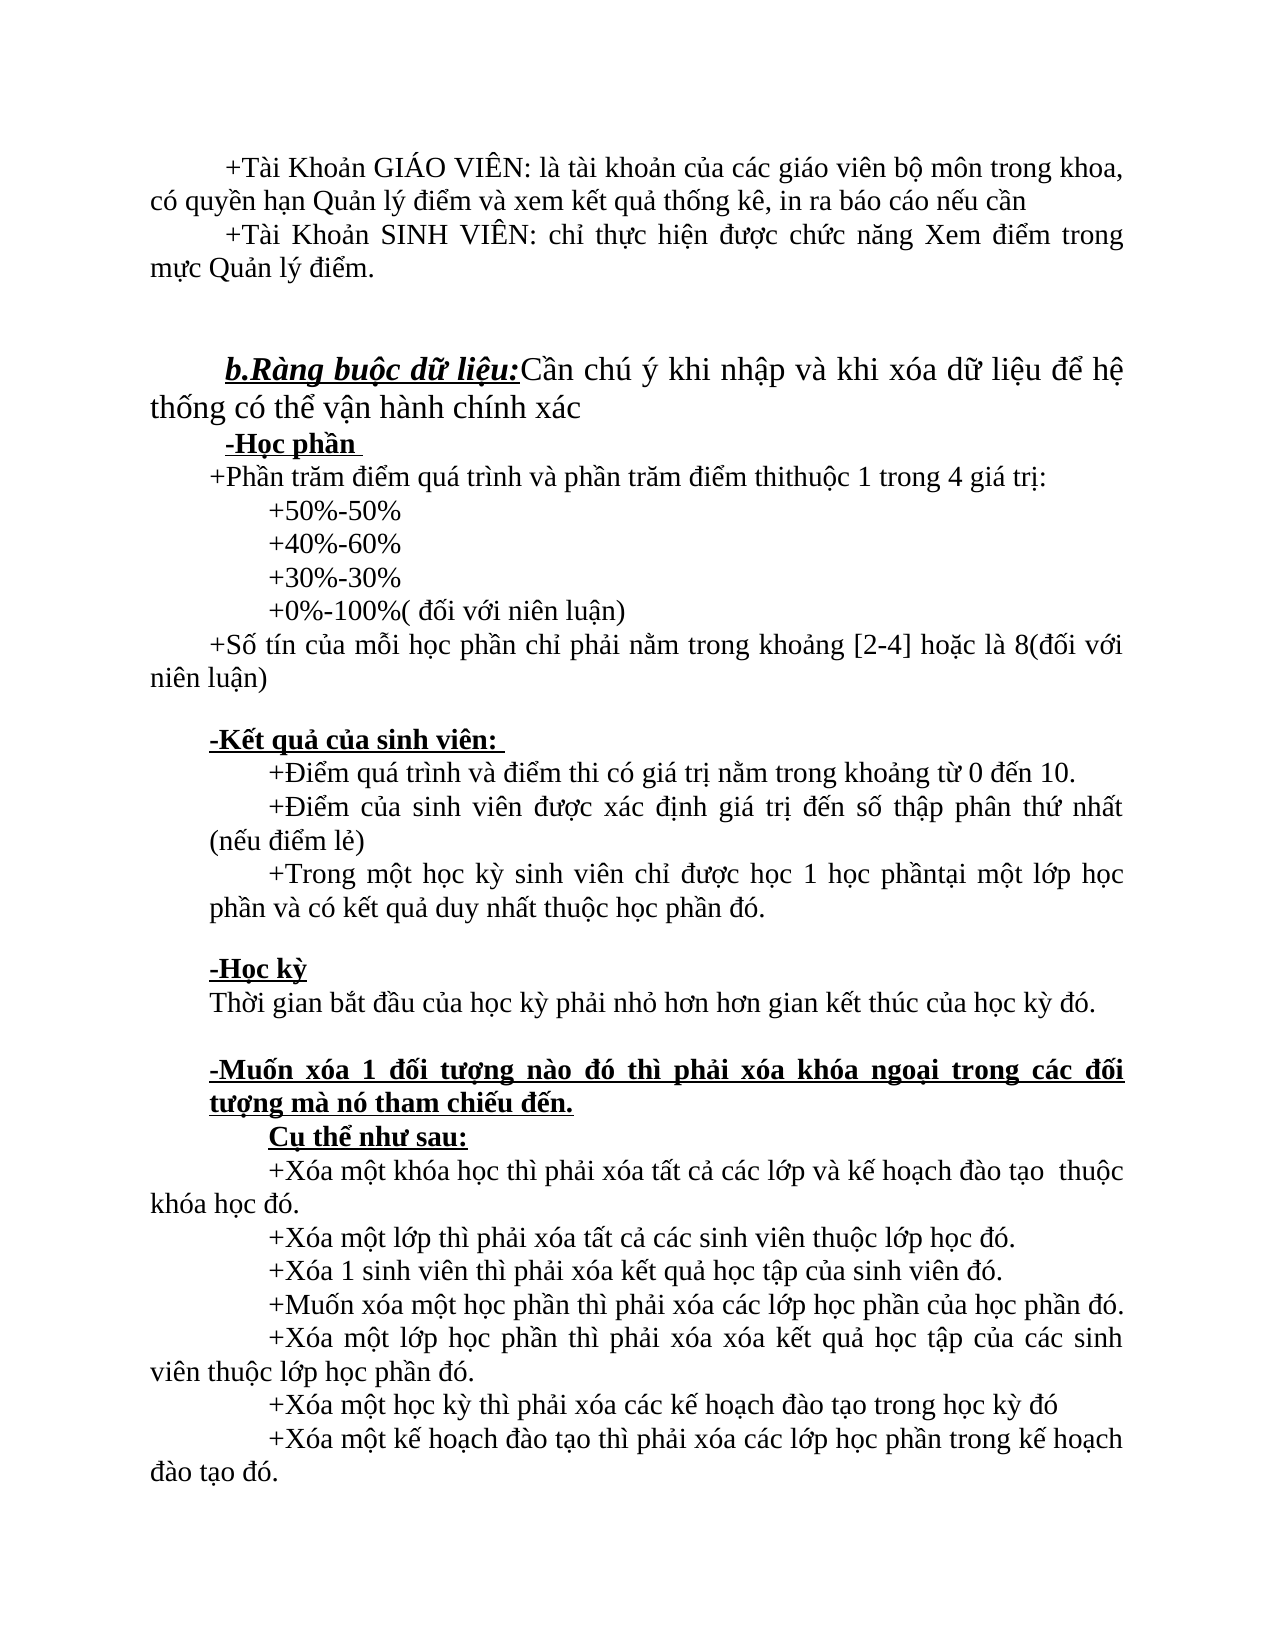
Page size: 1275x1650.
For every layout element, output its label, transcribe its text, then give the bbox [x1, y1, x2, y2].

list +50%-50% [150, 493, 1125, 526]
list +Số tín của mỗi học phần chỉ phải nằm trong khoảng [2-4] hoặc là 8(đối với niên luận) [150, 627, 1125, 694]
list +Trong một học kỳ sinh viên chỉ được học 1 học phầntại một lớp học phần và có kết quả duy nhất thuộc học phần đó. [209, 856, 1125, 923]
list -Học kỳ [150, 951, 1125, 985]
text -Học phần [150, 426, 1125, 459]
list -Kết quả của sinh viên: [150, 722, 1125, 756]
list +40%-60% [150, 526, 1125, 560]
text +Xóa 1 sinh viên thì phải xóa kết quả học tập của sinh viên đó. [150, 1253, 1125, 1287]
list +0%-100%( đối với niên luận) [150, 593, 1125, 627]
text -Muốn xóa 1 đối tượng nào đó thì phải xóa khóa ngoại trong các đối tượng mà nó tham chiếu đến. [209, 1052, 1125, 1081]
list +Tài Khoản GIÁO VIÊN: là tài khoản của các giáo viên bộ môn trong khoa, có quyền hạn Quản lý điểm và xem kết quả thống kê, in ra báo cáo nếu cần [150, 150, 1125, 217]
text +Xóa một lớp học phần thì phải xóa xóa kết quả học tập của các sinh viên thuộc lớp học phần đó. [150, 1320, 1125, 1387]
text +Xóa một khóa học thì phải xóa tất cả các lớp và kế hoạch đào tạo thuộc khóa học đó. [150, 1153, 1125, 1220]
text +Xóa một lớp thì phải xóa tất cả các sinh viên thuộc lớp học đó. [150, 1220, 1125, 1253]
list Thời gian bắt đầu của học kỳ phải nhỏ hơn hơn gian kết thúc của học kỳ đó. [150, 985, 1125, 1018]
text b.Ràng buộc dữ liệu:Cần chú ý khi nhập và khi xóa dữ liệu để hệ thống có thể vận hành chính xác [150, 349, 1125, 426]
text +Xóa một học kỳ thì phải xóa các kế hoạch đào tạo trong học kỳ đó [150, 1387, 1125, 1421]
text -Muốn xóa 1 đối tượng nào đó thì phải xóa khóa ngoại trong các đối tượng mà nó tham chiếu đến. [209, 1083, 1125, 1119]
list +Điểm quá trình và điểm thi có giá trị nằm trong khoảng từ 0 đến 10. [150, 756, 1125, 789]
list +30%-30% [150, 560, 1125, 593]
text Cụ thể như sau: [150, 1119, 1125, 1153]
list +Phần trăm điểm quá trình và phần trăm điểm thithuộc 1 trong 4 giá trị: [150, 459, 1125, 493]
list +Tài Khoản SINH VIÊN: chỉ thực hiện được chức năng Xem điểm trong mực Quản lý điểm. [150, 217, 1125, 284]
text +Xóa một kế hoạch đào tạo thì phải xóa các lớp học phần trong kế hoạch đào tạo đó. [150, 1421, 1125, 1488]
text +Muốn xóa một học phần thì phải xóa các lớp học phần của học phần đó. [150, 1287, 1125, 1320]
list +Điểm của sinh viên được xác định giá trị đến số thập phân thứ nhất (nếu điểm lẻ) [209, 789, 1125, 856]
